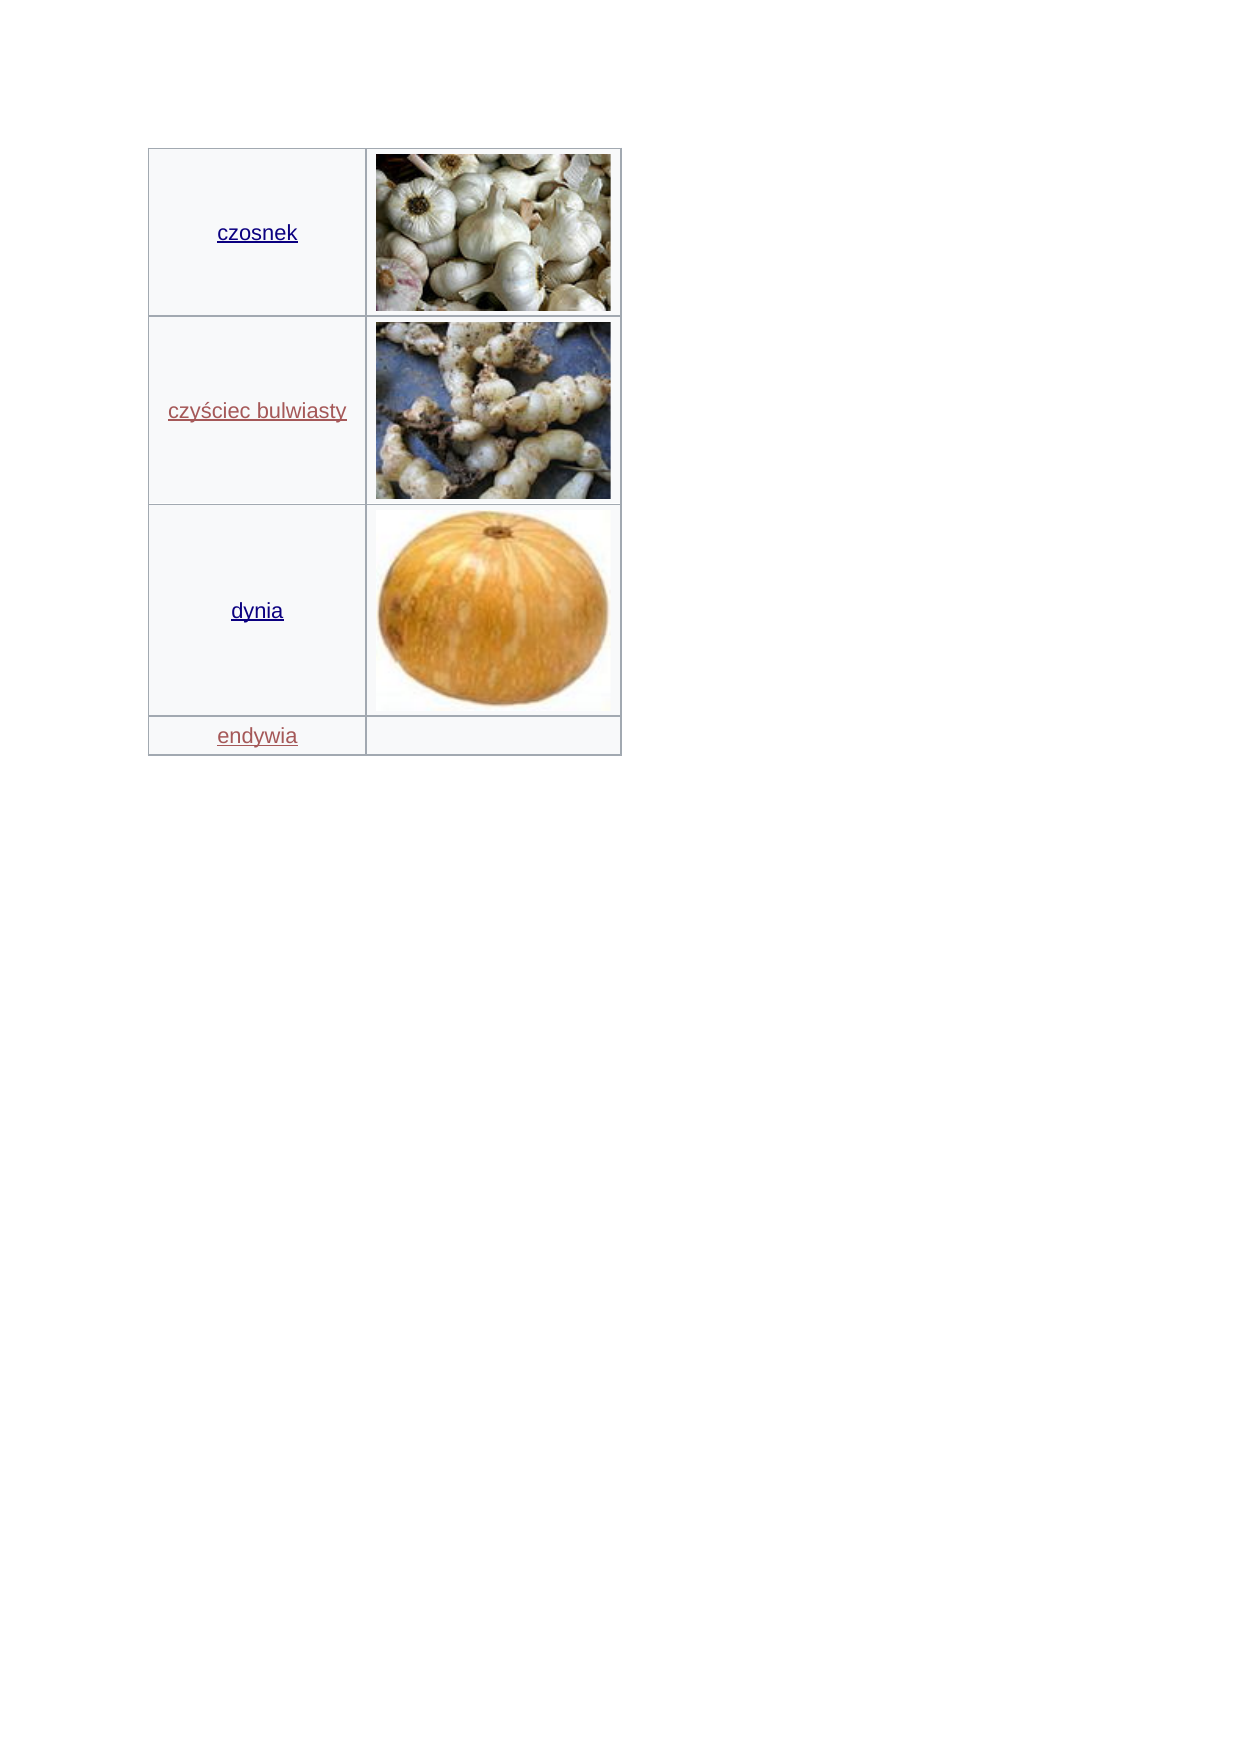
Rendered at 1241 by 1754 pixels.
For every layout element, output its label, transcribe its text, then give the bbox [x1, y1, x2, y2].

picture [376, 154, 611, 311]
table_cell czosnek [149, 149, 365, 315]
table_cell [367, 717, 620, 754]
picture [376, 510, 611, 711]
table_cell [367, 317, 620, 503]
table_cell czyściec bulwiasty [149, 317, 365, 503]
table_cell [367, 149, 620, 315]
picture [376, 322, 611, 499]
table_cell endywia [149, 717, 365, 754]
table_cell dynia [149, 505, 365, 715]
table_cell [367, 505, 620, 715]
